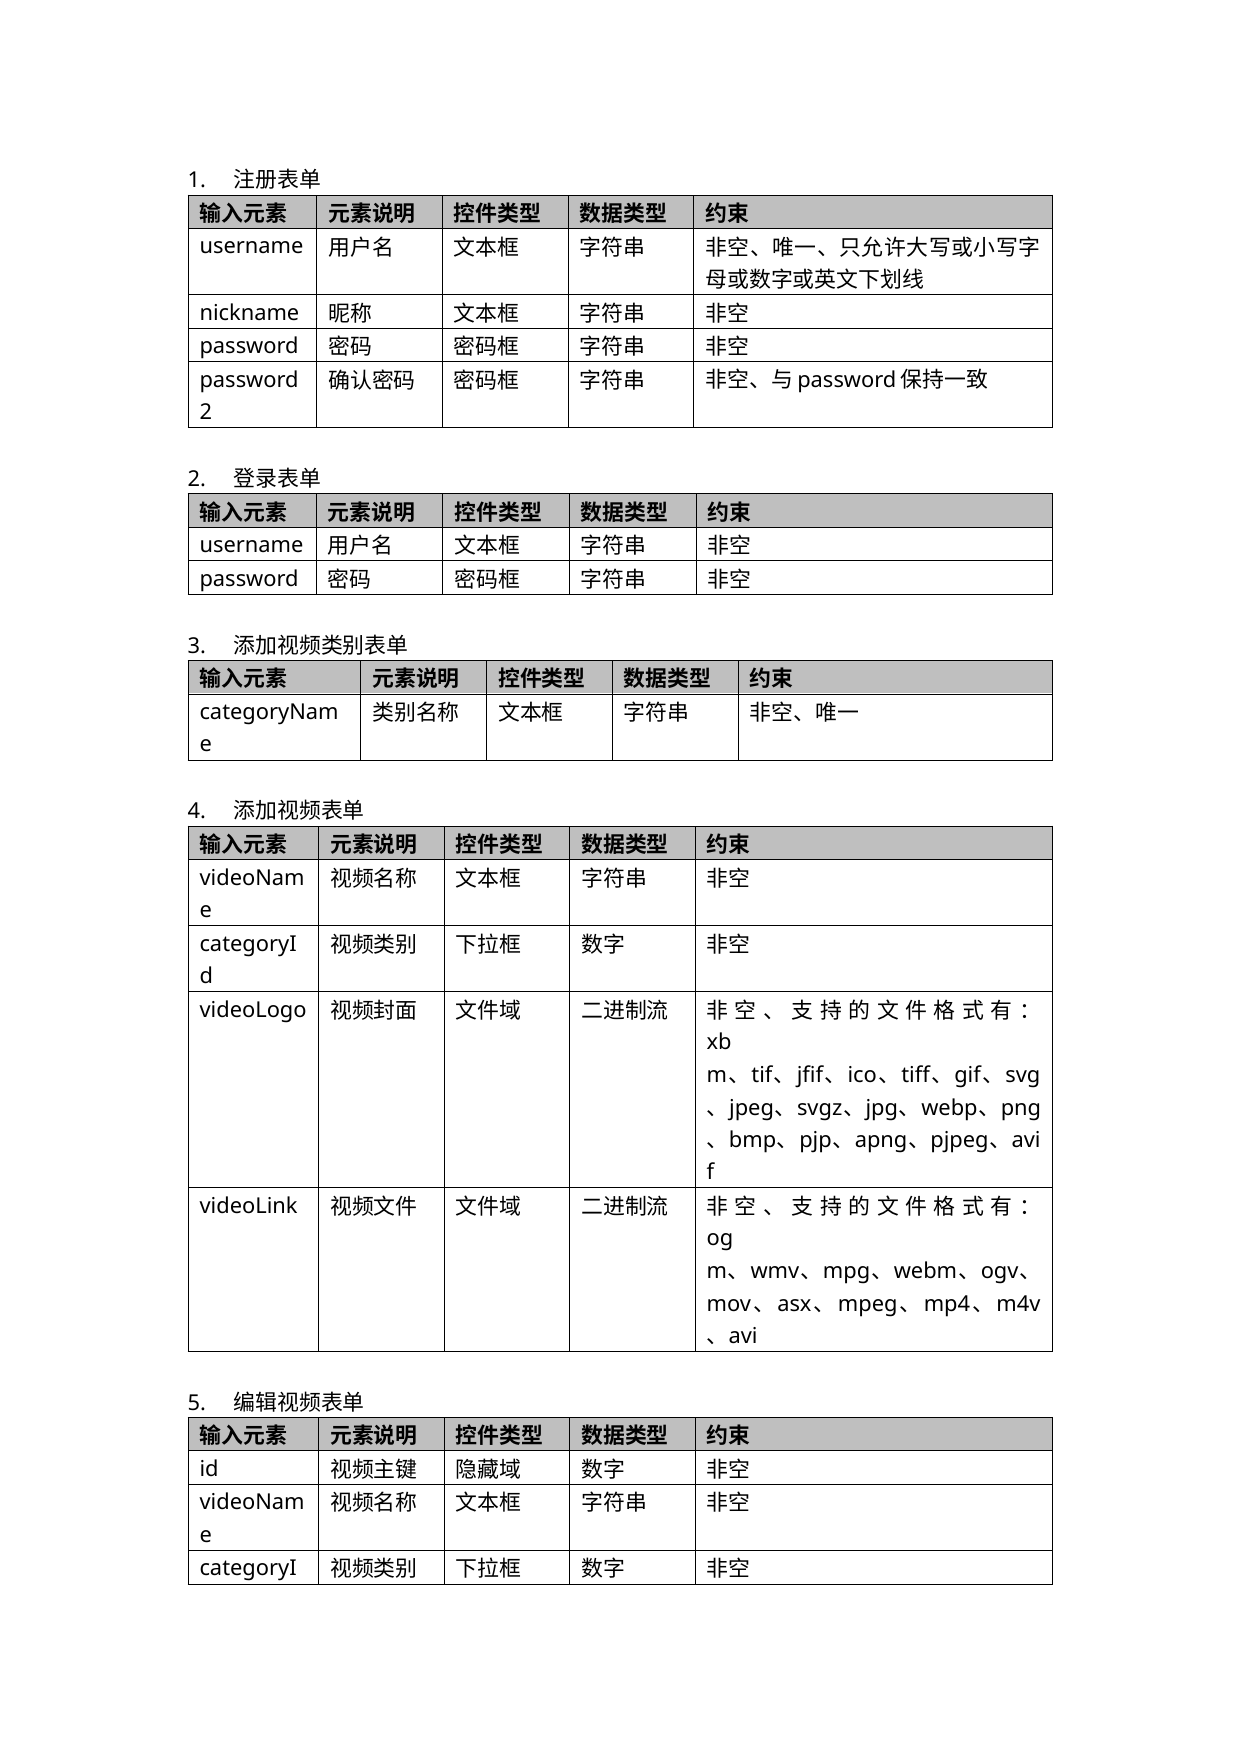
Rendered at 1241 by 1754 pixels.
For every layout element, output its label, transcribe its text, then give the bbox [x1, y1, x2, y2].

table_cell 文本框 [443, 295, 568, 328]
list 编辑视频表单 [187, 1384, 1053, 1417]
table_cell password2 [189, 362, 316, 427]
table_cell 字符串 [570, 528, 696, 560]
table_header 数据类型 [569, 196, 693, 228]
table_cell 下拉框 [445, 926, 569, 991]
table_header 元素说明 [319, 1418, 444, 1450]
table_header 控件类型 [445, 1418, 569, 1450]
table_cell username [189, 229, 316, 294]
table_cell 二进制流 [570, 992, 695, 1187]
table_cell 非空 [696, 860, 1052, 925]
table_cell 文本框 [445, 860, 569, 925]
table_cell 文本框 [443, 528, 569, 560]
list 添加视频类别表单 [187, 627, 1053, 660]
table_header 约束 [696, 1418, 1052, 1450]
table_cell videoName [189, 1485, 318, 1550]
table_cell videoLink [189, 1188, 318, 1351]
table_cell videoName [189, 860, 318, 925]
list 登录表单 [187, 461, 1053, 493]
table_cell 非空、唯一 [739, 695, 1052, 759]
table_header 约束 [696, 827, 1052, 859]
table_cell 非空 [696, 1485, 1052, 1550]
table_header 约束 [697, 494, 1052, 527]
table_cell 非空 [697, 561, 1052, 594]
table_cell 视频主键 [319, 1451, 444, 1484]
table_header 数据类型 [613, 661, 738, 693]
table_header 数据类型 [570, 494, 696, 527]
table_header 控件类型 [443, 494, 569, 527]
table_header 输入元素 [189, 1418, 318, 1450]
table_cell 密码 [317, 561, 442, 594]
table_header 数据类型 [570, 827, 695, 859]
table_cell 视频名称 [319, 860, 444, 925]
table_cell id [189, 1451, 318, 1484]
table_cell 字符串 [570, 561, 696, 594]
table_cell 字符串 [569, 229, 693, 294]
table_cell 文件域 [445, 1188, 569, 1351]
table_cell 数字 [570, 1451, 695, 1484]
table_header 约束 [739, 661, 1052, 693]
table_header 控件类型 [445, 827, 569, 859]
table_header 约束 [694, 196, 1052, 228]
table_cell 昵称 [317, 295, 442, 328]
table_header 元素说明 [317, 196, 442, 228]
table_cell categoryId [189, 926, 318, 991]
table_cell username [189, 528, 316, 560]
table_cell 用户名 [317, 229, 442, 294]
table_cell 确认密码 [317, 362, 442, 427]
table_cell 文本框 [487, 695, 612, 759]
table_cell 数字 [570, 926, 695, 991]
table_header 控件类型 [443, 196, 568, 228]
table_cell 非空 [694, 329, 1052, 361]
table_header 元素说明 [319, 827, 444, 859]
table_cell 字符串 [613, 695, 738, 759]
table_cell 下拉框 [445, 1551, 569, 1583]
table_cell 文件域 [445, 992, 569, 1187]
table_header 控件类型 [487, 661, 612, 693]
table_cell 非空 [697, 528, 1052, 560]
table_header 输入元素 [189, 661, 360, 693]
table_cell password [189, 561, 316, 594]
table_cell 视频名称 [319, 1485, 444, 1550]
table_cell 密码框 [443, 362, 568, 427]
table_cell 二进制流 [570, 1188, 695, 1351]
table_cell 密码框 [443, 561, 569, 594]
table_cell 视频文件 [319, 1188, 444, 1351]
list 注册表单 [187, 162, 1053, 194]
table_cell 视频封面 [319, 992, 444, 1187]
table_cell 视频类别 [319, 926, 444, 991]
table_cell 字符串 [569, 329, 693, 361]
table_cell 非空 [696, 1551, 1052, 1583]
table_cell categoryName [189, 695, 360, 759]
table_cell 字符串 [570, 860, 695, 925]
table_cell 隐藏域 [445, 1451, 569, 1484]
table_cell 密码 [317, 329, 442, 361]
table_cell videoLogo [189, 992, 318, 1187]
table_cell 文本框 [443, 229, 568, 294]
table_cell 非空、支持的文件格式有：xbm、tif、jfif、ico、tiff、gif、svg、jpeg、svgz、jpg、webp、png、bmp、pjp、apng、pjpeg、avif [696, 992, 1052, 1187]
table_cell 非空 [694, 295, 1052, 328]
table_cell 字符串 [570, 1485, 695, 1550]
table_header 元素说明 [361, 661, 486, 693]
table_header 数据类型 [570, 1418, 695, 1450]
table_cell categoryId [189, 1551, 318, 1583]
list 添加视频表单 [187, 793, 1053, 826]
table_cell 数字 [570, 1551, 695, 1583]
table_cell 字符串 [569, 295, 693, 328]
table_cell 视频类别 [319, 1551, 444, 1583]
table_cell 非空、唯一、只允许大写或小写字母或数字或英文下划线 [694, 229, 1052, 294]
table_cell 密码框 [443, 329, 568, 361]
table_cell 类别名称 [361, 695, 486, 759]
table_cell 字符串 [569, 362, 693, 427]
table_cell nickname [189, 295, 316, 328]
table_cell 文本框 [445, 1485, 569, 1550]
table_cell 非空、与password保持一致 [694, 362, 1052, 427]
table_cell 用户名 [317, 528, 442, 560]
table_cell 非空 [696, 926, 1052, 991]
table_header 输入元素 [189, 494, 316, 527]
table_header 输入元素 [189, 827, 318, 859]
table_header 输入元素 [189, 196, 316, 228]
table_header 元素说明 [317, 494, 442, 527]
table_cell password [189, 329, 316, 361]
table_cell 非空、支持的文件格式有：ogm、wmv、mpg、webm、ogv、mov、asx、mpeg、mp4、m4v、avi [696, 1188, 1052, 1351]
table_cell 非空 [696, 1451, 1052, 1484]
